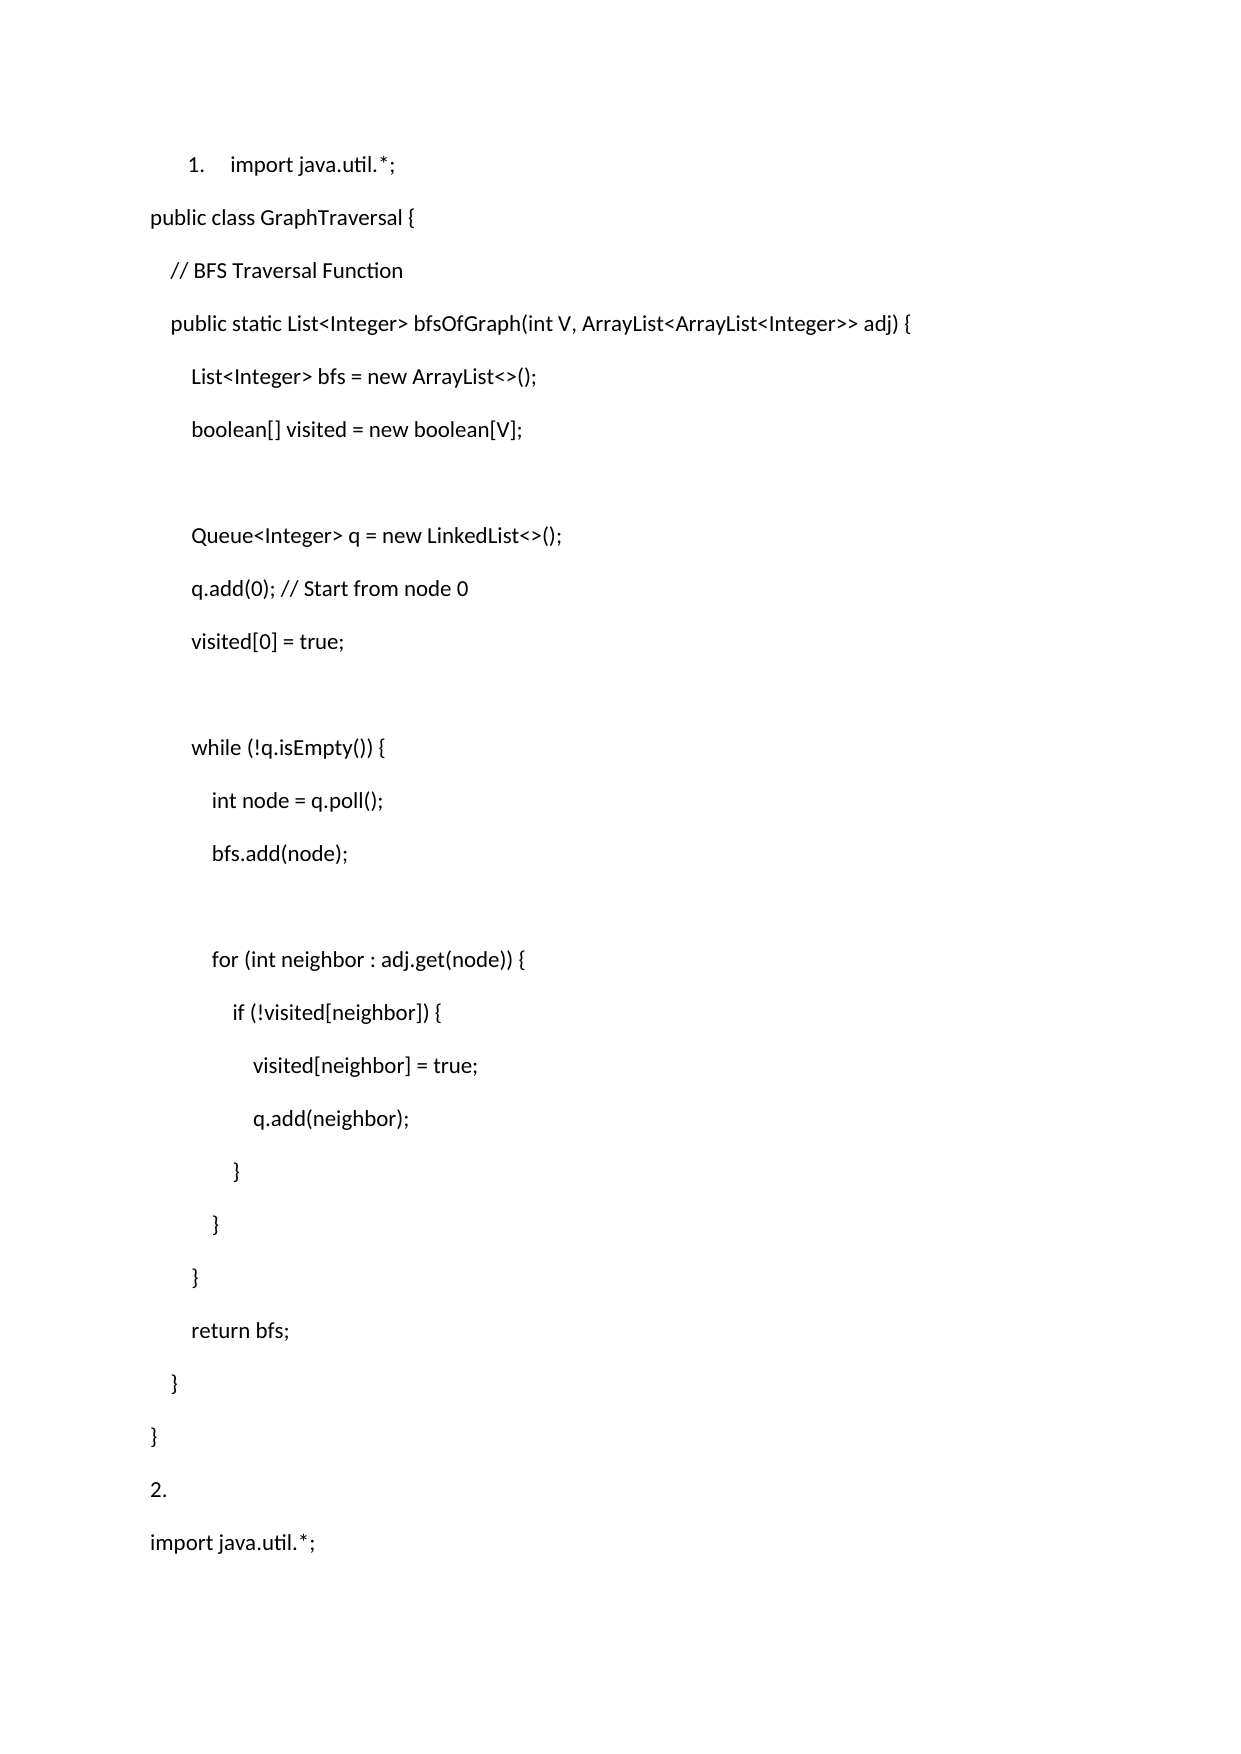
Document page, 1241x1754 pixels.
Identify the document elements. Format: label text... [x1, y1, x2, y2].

text visited[0] = true; [150, 627, 1090, 655]
text if (!visited[neighbor]) { [150, 998, 1090, 1026]
text 2. [150, 1476, 1090, 1503]
text // BFS Traversal Function [150, 256, 1090, 284]
text q.add(0); // Start from node 0 [150, 574, 1090, 602]
text Queue<Integer> q = new LinkedList<>(); [150, 521, 1090, 549]
text for (int neighbor : adj.get(node)) { [150, 945, 1090, 973]
text int node = q.poll(); [150, 786, 1090, 814]
text } [150, 1369, 1090, 1397]
text } [150, 1422, 1090, 1451]
text import java.util.*; [150, 1528, 1090, 1557]
text List<Integer> bfs = new ArrayList<>(); [150, 362, 1090, 390]
list import java.util.*; [187, 150, 1090, 178]
text visited[neighbor] = true; [150, 1051, 1090, 1079]
text public static List<Integer> bfsOfGraph(int V, ArrayList<ArrayList<Integer>> adj) { [150, 309, 1090, 337]
text } [150, 1263, 1090, 1291]
text bfs.add(node); [150, 839, 1090, 867]
text } [150, 1210, 1090, 1238]
text return bfs; [150, 1316, 1090, 1344]
text public class GraphTraversal { [150, 203, 1090, 231]
text } [150, 1157, 1090, 1185]
text q.add(neighbor); [150, 1104, 1090, 1132]
text boolean[] visited = new boolean[V]; [150, 415, 1090, 443]
text while (!q.isEmpty()) { [150, 733, 1090, 761]
